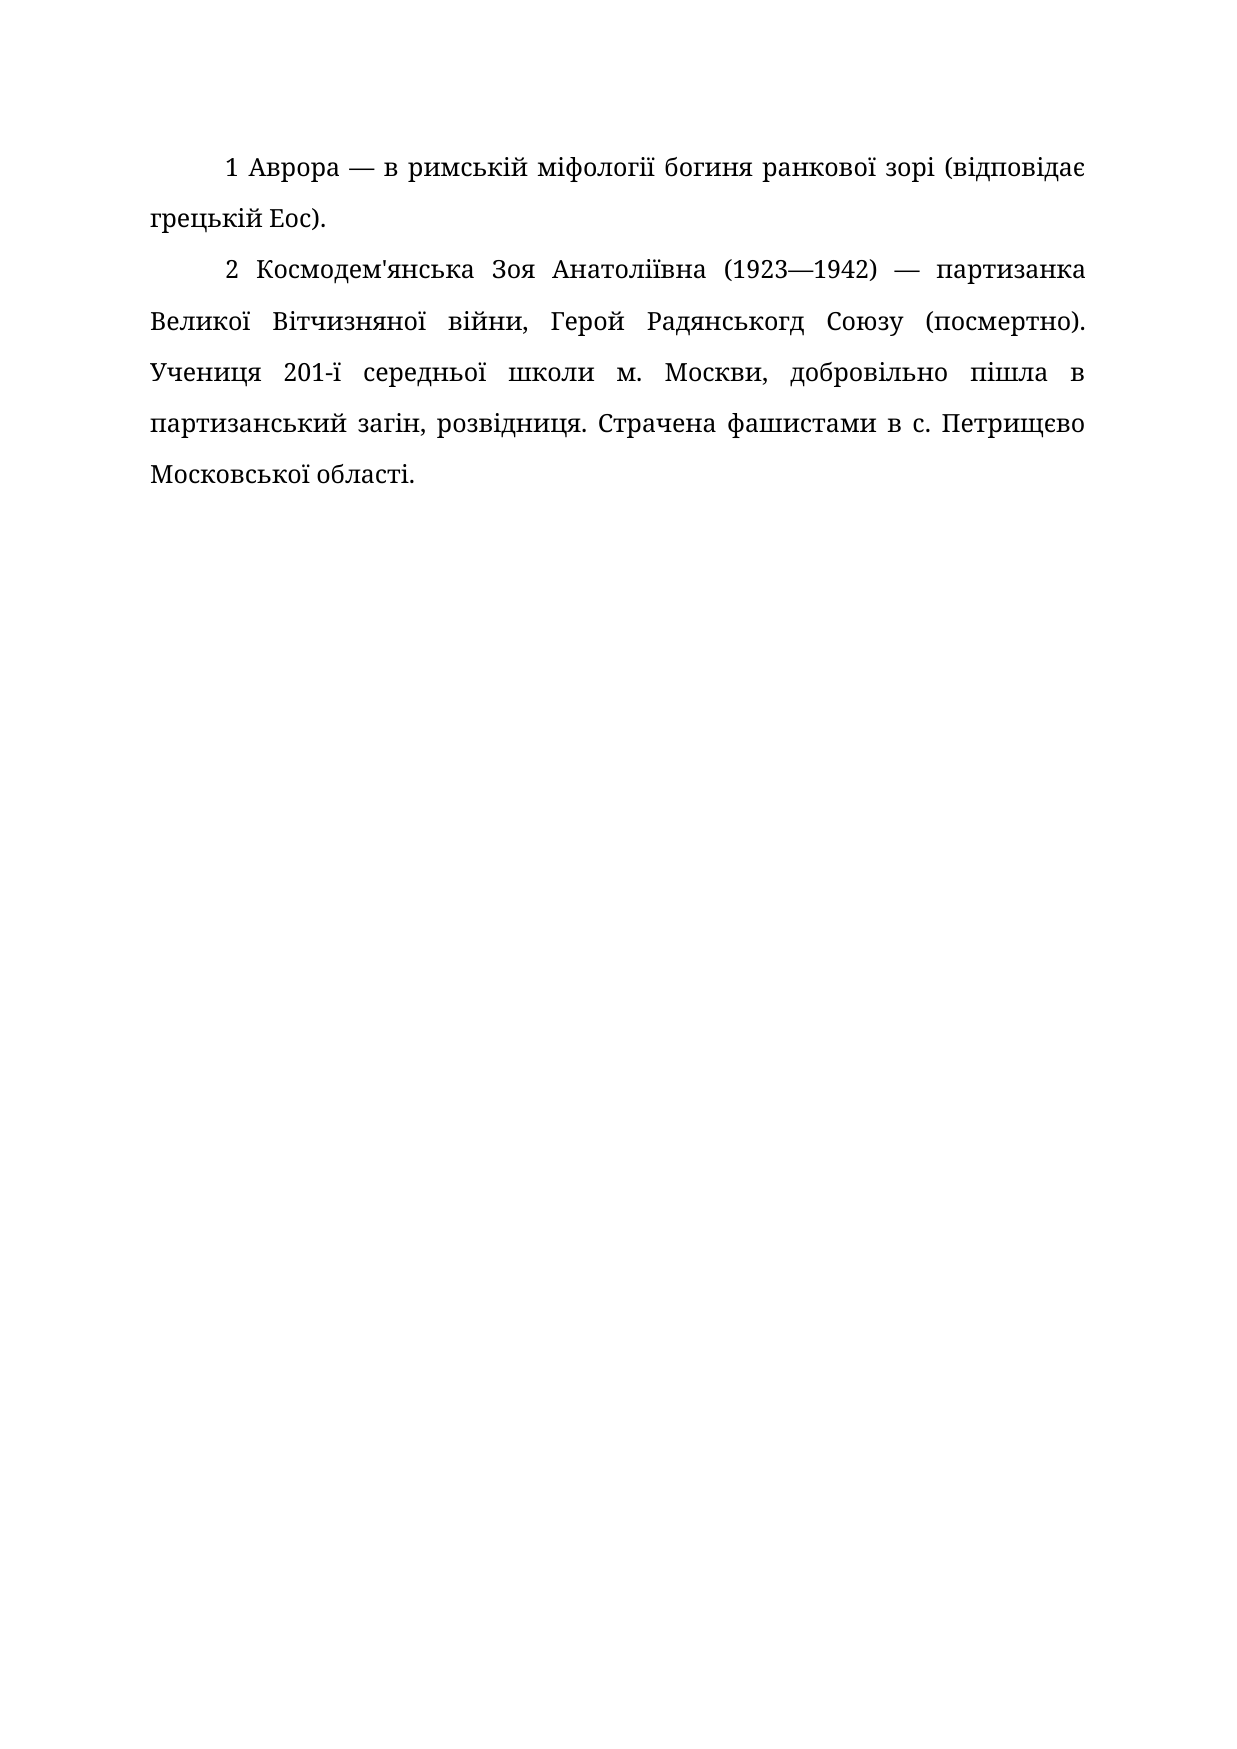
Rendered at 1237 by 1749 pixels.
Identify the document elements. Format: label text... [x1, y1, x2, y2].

text 2 Космодем'янська Зоя Анатоліївна (1923—1942) — партизанка Великої Вітчизняної війни, Герой Радянськогд Союзу (посмертно). Учениця 201-ї середньої школи м. Москви, добровільно пішла в партизанський загін, розвідниця. Страчена фашистами в с. Петрищєво Московської області. [150, 252, 1086, 490]
text 1 Аврора — в римській міфології богиня ранкової зорі (відповідає грецькій Еос). [150, 150, 1086, 235]
